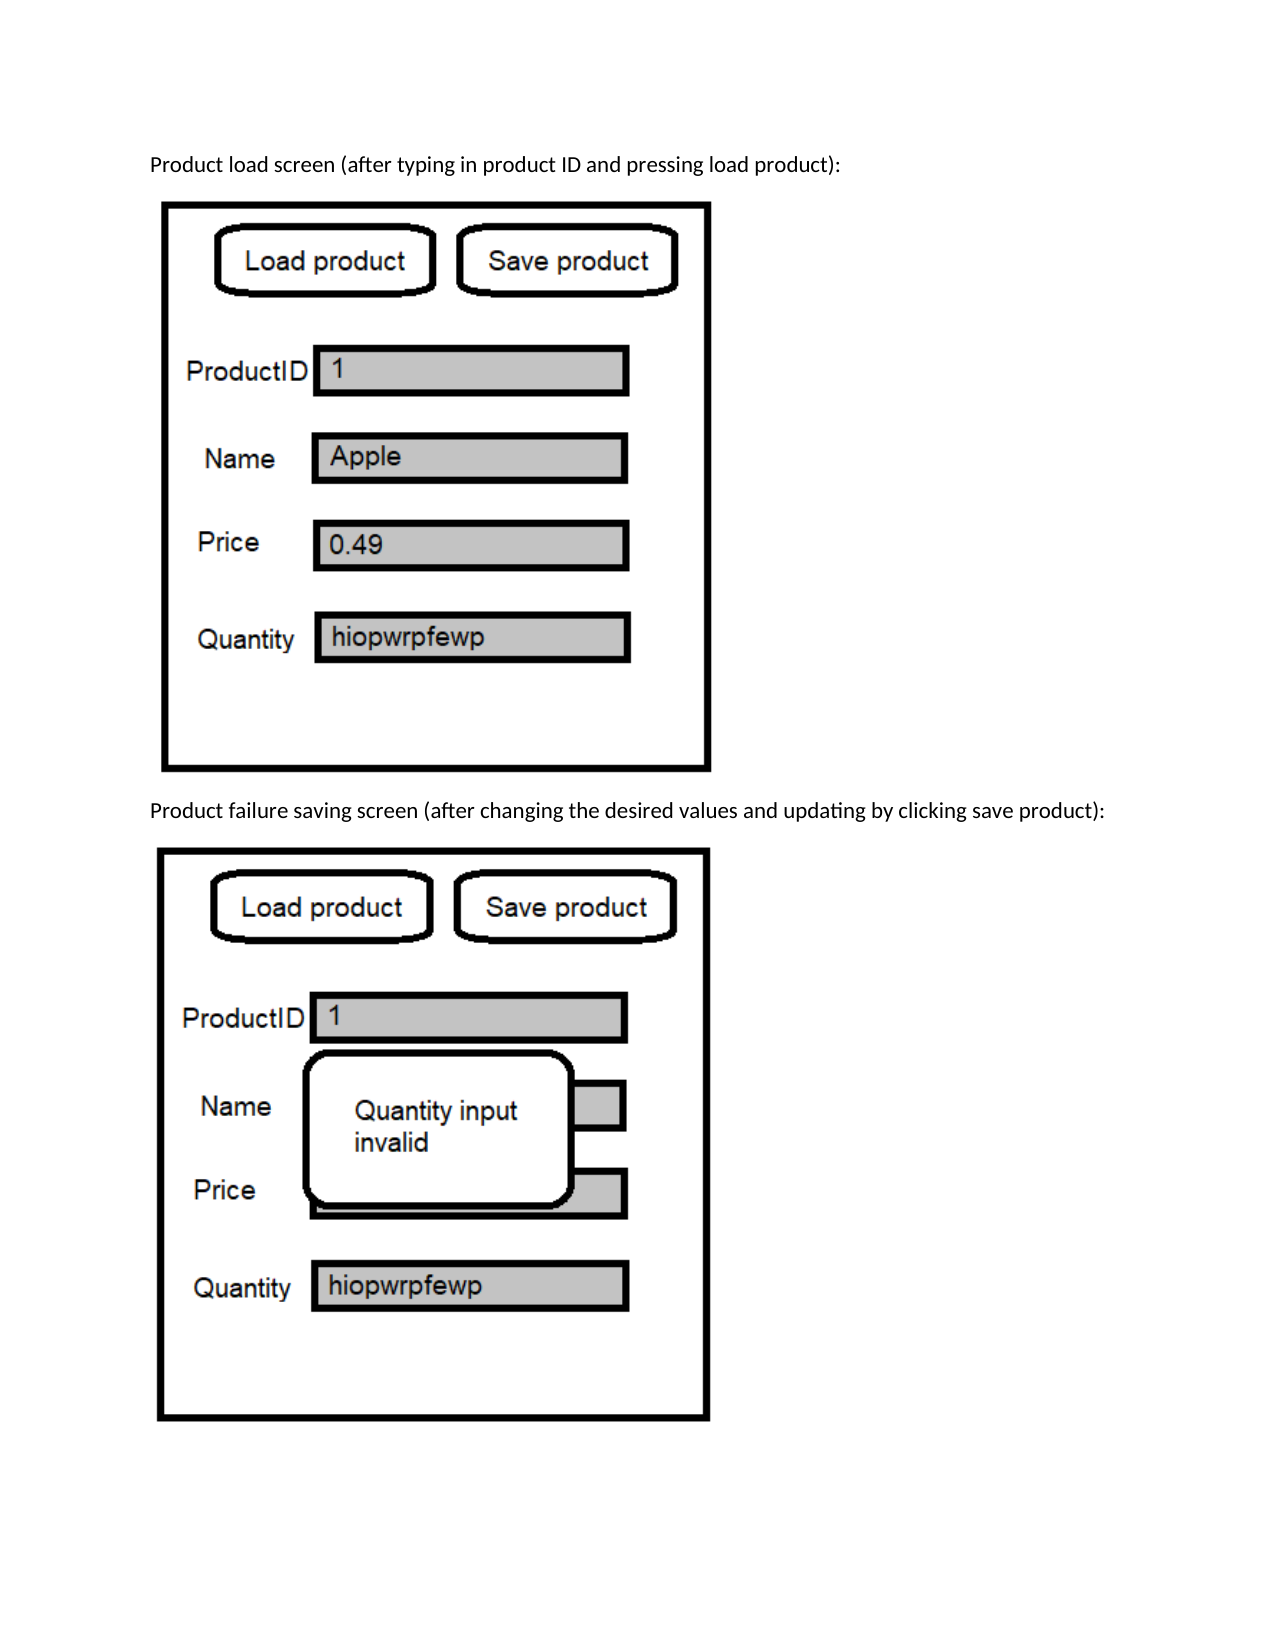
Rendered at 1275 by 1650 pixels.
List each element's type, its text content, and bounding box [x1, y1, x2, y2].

text Product failure saving screen (after changing the desired values and updating by clicking save product): [150, 796, 1125, 824]
picture [150, 196, 720, 778]
picture [150, 842, 719, 1426]
text Product load screen (after typing in product ID and pressing load product): [150, 150, 1125, 178]
